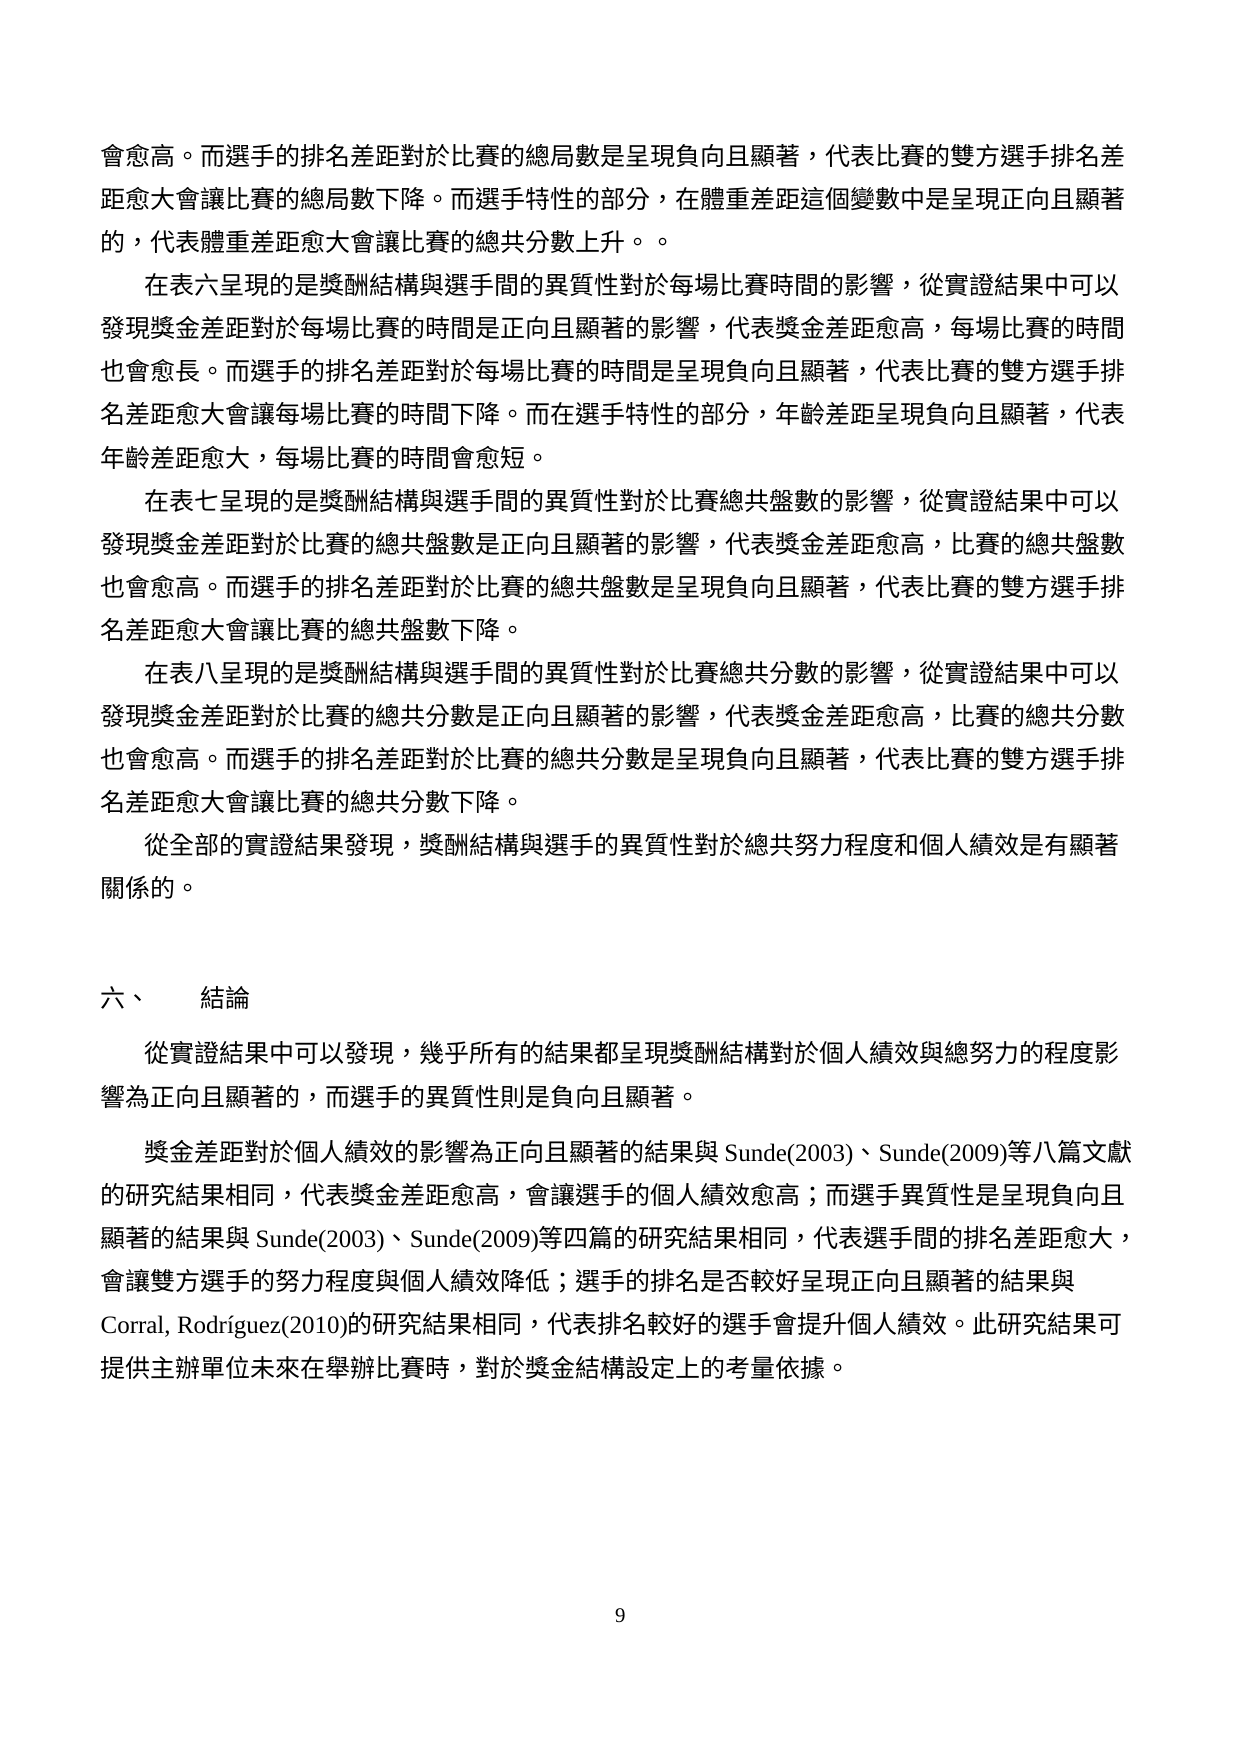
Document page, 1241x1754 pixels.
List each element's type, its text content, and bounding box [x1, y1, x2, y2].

text 從全部的實證結果發現，獎酬結構與選手的異質性對於總共努力程度和個人績效是有顯著關係的。 [100, 825, 1140, 906]
text 在表七呈現的是獎酬結構與選手間的異質性對於比賽總共盤數的影響，從實證結果中可以發現獎金差距對於比賽的總共盤數是正向且顯著的影響，代表獎金差距愈高，比賽的總共盤數也會愈高。而選手的排名差距對於比賽的總共盤數是呈現負向且顯著，代表比賽的雙方選手排名差距愈大會讓比賽的總共盤數下降。 [100, 480, 1140, 647]
text 從實證結果中可以發現，幾乎所有的結果都呈現獎酬結構對於個人績效與總努力的程度影響為正向且顯著的，而選手的異質性則是負向且顯著。 [100, 1033, 1140, 1114]
text 在表六呈現的是獎酬結構與選手間的異質性對於每場比賽時間的影響，從實證結果中可以發現獎金差距對於每場比賽的時間是正向且顯著的影響，代表獎金差距愈高，每場比賽的時間也會愈長。而選手的排名差距對於每場比賽的時間是呈現負向且顯著，代表比賽的雙方選手排名差距愈大會讓每場比賽的時間下降。而在選手特性的部分，年齡差距呈現負向且顯著，代表年齡差距愈大，每場比賽的時間會愈短。 [100, 265, 1140, 475]
list 結論 [100, 978, 1140, 1015]
text 在表八呈現的是獎酬結構與選手間的異質性對於比賽總共分數的影響，從實證結果中可以發現獎金差距對於比賽的總共分數是正向且顯著的影響，代表獎金差距愈高，比賽的總共分數也會愈高。而選手的排名差距對於比賽的總共分數是呈現負向且顯著，代表比賽的雙方選手排名差距愈大會讓比賽的總共分數下降。 [100, 653, 1140, 819]
text 獎金差距對於個人績效的影響為正向且顯著的結果與Sunde(2003)、Sunde(2009)等八篇文獻的研究結果相同，代表獎金差距愈高，會讓選手的個人績效愈高；而選手異質性是呈現負向且顯著的結果與Sunde(2003)、Sunde(2009)等四篇的研究結果相同，代表選手間的排名差距愈大，會讓雙方選手的努力程度與個人績效降低；選手的排名是否較好呈現正向且顯著的結果與Corral, Rodríguez(2010)的研究結果相同，代表排名較好的選手會提升個人績效。此研究結果可提供主辦單位未來在舉辦比賽時，對於獎金結構設定上的考量依據。 [100, 1132, 1140, 1385]
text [100, 136, 1140, 259]
